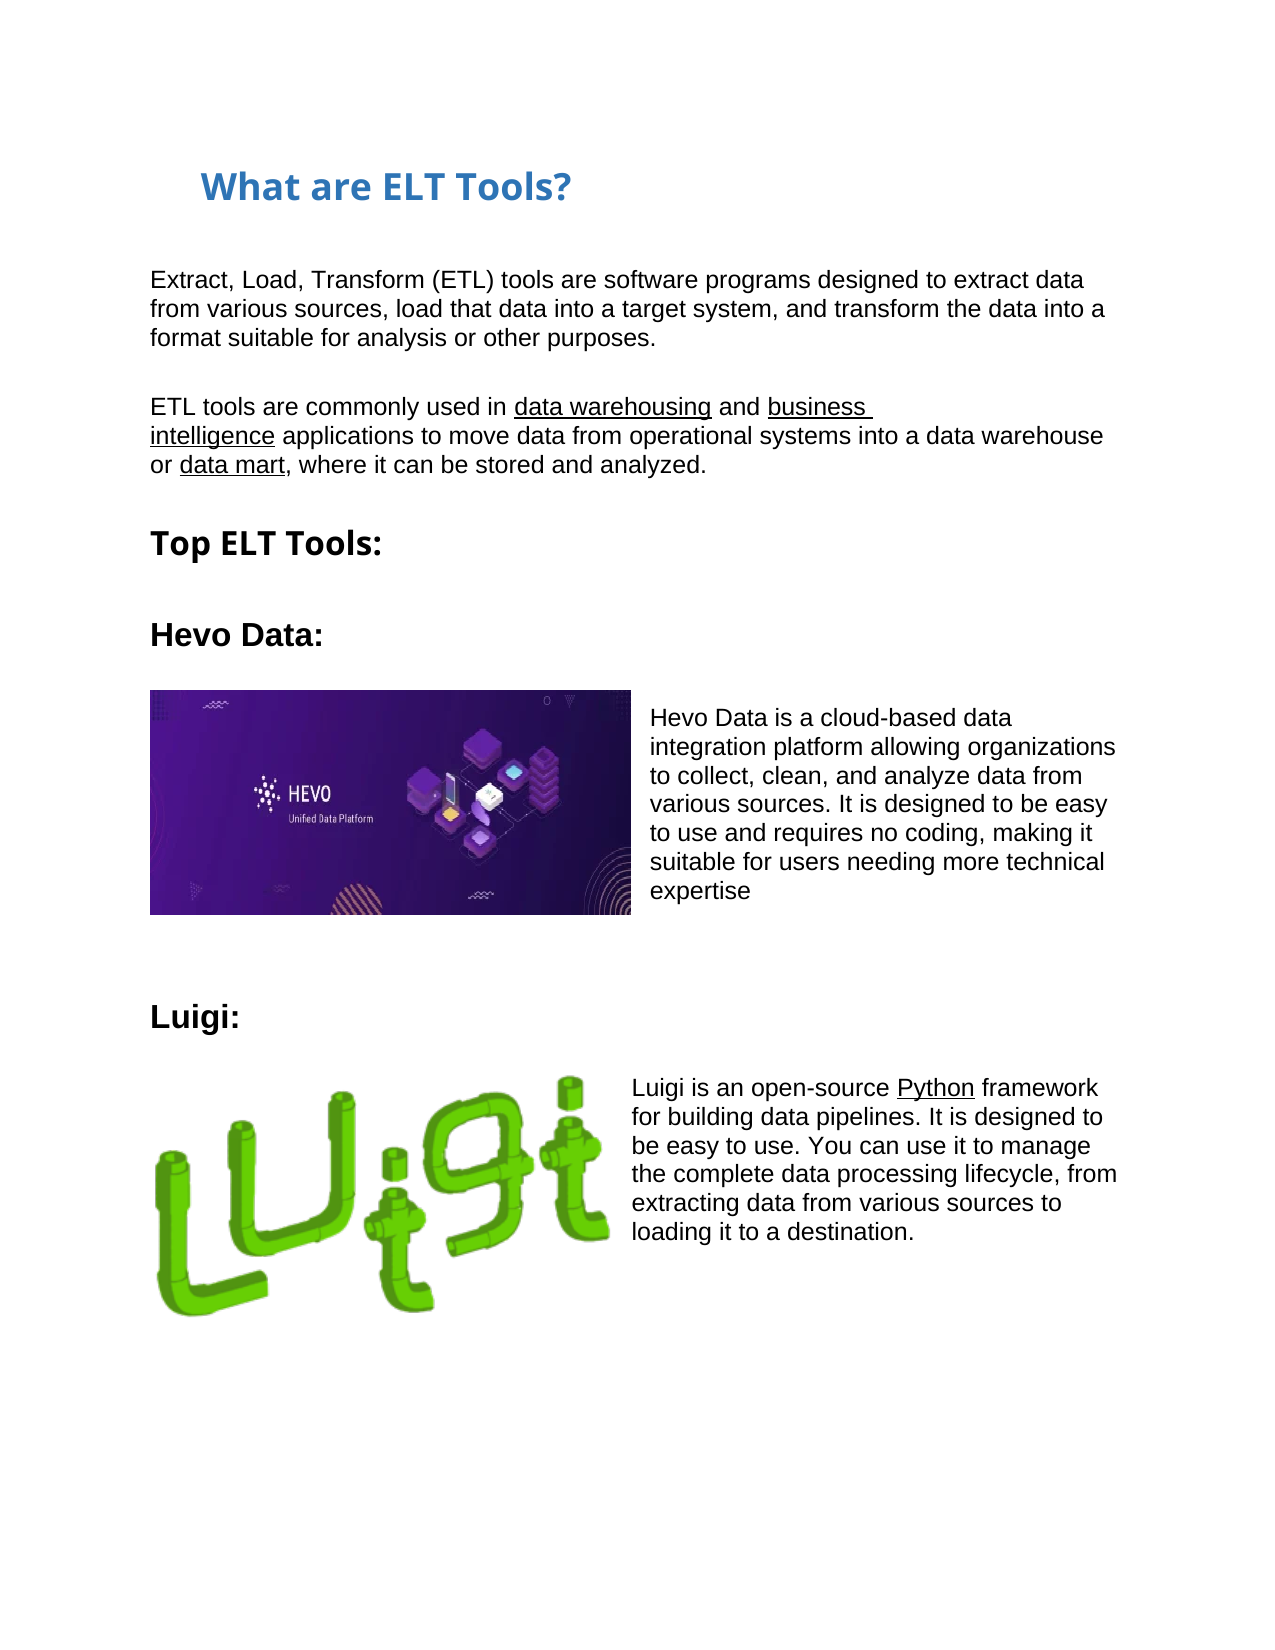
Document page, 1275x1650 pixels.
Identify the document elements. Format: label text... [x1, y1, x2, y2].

text ETL tools are commonly used in data warehousing and business intelligence applications to move data from operational systems into a data warehouse or data mart, where it can be stored and analyzed. [150, 392, 1125, 479]
picture [150, 1073, 613, 1320]
subtitle What are ELT Tools? [150, 150, 1125, 211]
text Top ELT Tools: [150, 519, 1125, 565]
subtitle Luigi: [150, 997, 1125, 1036]
text Extract, Load, Transform (ETL) tools are software programs designed to extract data from various sources, load that data into a target system, and transform the data into a format suitable for analysis or other purposes. [150, 266, 1125, 352]
picture [150, 690, 631, 915]
subtitle Hevo Data: [150, 615, 1125, 653]
text Luigi is an open-source Python framework for building data pipelines. It is designed to be easy to use. You can use it to manage the complete data processing lifecycle, from extracting data from various sources to loading it to a destination. [613, 1073, 1125, 1246]
